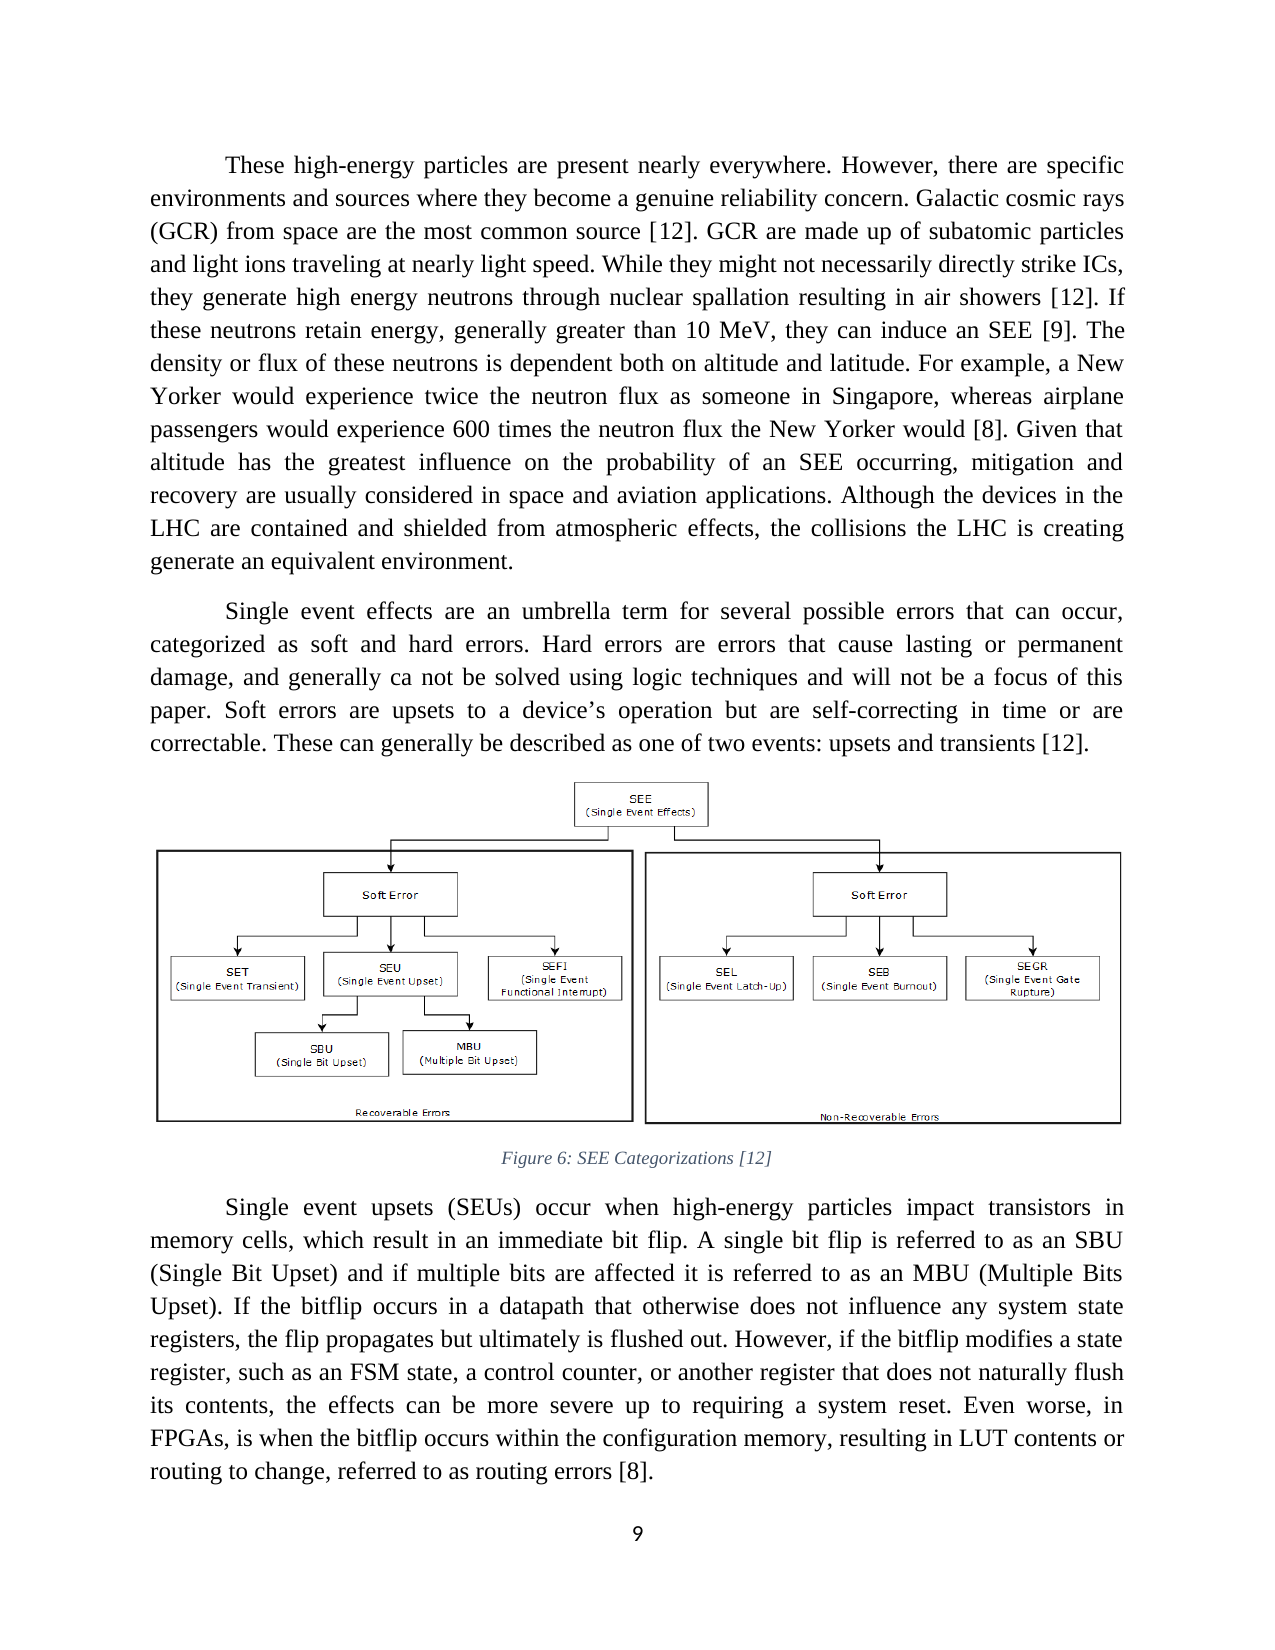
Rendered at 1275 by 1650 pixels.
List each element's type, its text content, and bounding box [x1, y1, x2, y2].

text Single event effects are an umbrella term for several possible errors that can occur, categorized as soft and hard errors. Hard errors are errors that cause lasting or permanent damage, and generally ca not be solved using logic techniques and will not be a focus of this paper. Soft errors are upsets to a device’s operation but are self-correcting in time or are correctable. These can generally be described as one of two events: upsets and transients [12]. [150, 596, 1125, 757]
text These high-energy particles are present nearly everywhere. However, there are specific environments and sources where they become a genuine reliability concern. Galactic cosmic rays (GCR) from space are the most common source [12]. GCR are made up of subatomic particles and light ions traveling at nearly light speed. While they might not necessarily directly strike ICs, they generate high energy neutrons through nuclear spallation resulting in air showers [12]. If these neutrons retain energy, generally greater than 10 MeV, they can induce an SEE [9]. The density or flux of these neutrons is dependent both on altitude and latitude. For example, a New Yorker would experience twice the neutron flux as someone in Singapore, whereas airplane passengers would experience 600 times the neutron flux the New Yorker would [8]. Given that altitude has the greatest influence on the probability of an SEE occurring, mitigation and recovery are usually considered in space and aviation applications. Although the devices in the LHC are contained and shielded from atmospheric effects, the collisions the LHC is creating generate an equivalent environment. [150, 150, 1125, 575]
text Single event upsets (SEUs) occur when high-energy particles impact transistors in memory cells, which result in an immediate bit flip. A single bit flip is referred to as an SBU (Single Bit Upset) and if multiple bits are affected it is referred to as an MBU (Multiple Bits Upset). If the bitflip occurs in a datapath that otherwise does not influence any system state registers, the flip propagates but ultimately is flushed out. However, if the bitflip modifies a state register, such as an FSM state, a control counter, or another register that does not naturally flush its contents, the effects can be more severe up to requiring a system reset. Even worse, in FPGAs, is when the bitflip occurs within the configuration memory, resulting in LUT contents or routing to change, referred to as routing errors [8]. [150, 1192, 1125, 1485]
picture [150, 777, 1125, 1126]
text Figure 6: SEE Categorizations [12] [150, 1147, 1125, 1168]
